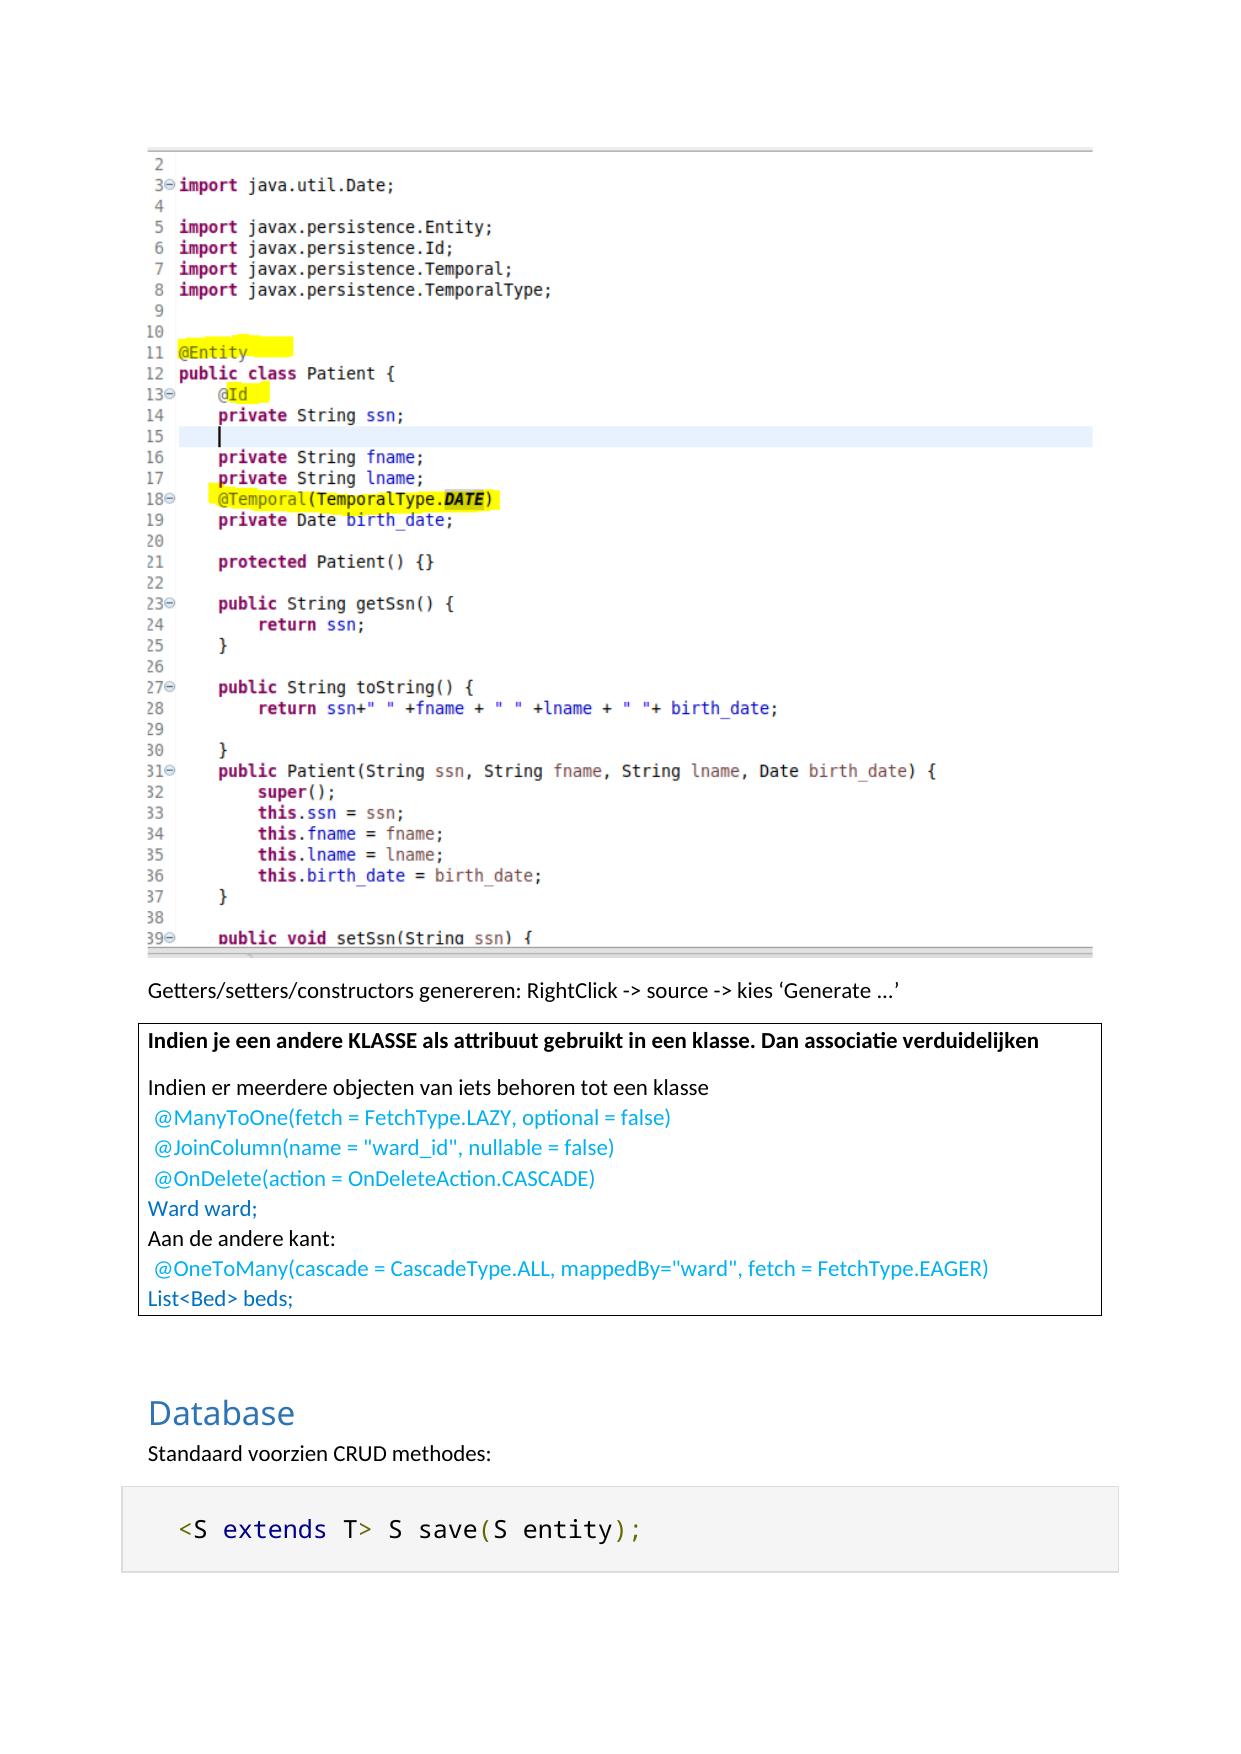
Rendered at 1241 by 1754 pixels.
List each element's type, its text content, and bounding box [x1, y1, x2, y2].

text Indien je een andere KLASSE als attribuut gebruikt in een klasse. Dan associatie verduidelijken [139, 1024, 1101, 1054]
text Standaard voorzien CRUD methodes: [148, 1439, 1093, 1467]
picture [147, 147, 1093, 958]
text Getters/setters/constructors genereren: RightClick -> source -> kies ‘Generate ...’ [148, 976, 1093, 1004]
subtitle Database [148, 1390, 1093, 1435]
text Indien er meerdere objecten van iets behoren tot een klasse @ManyToOne(fetch = FetchType.LAZY, optional = false) @JoinColumn(name = "ward_id", nullable = false) @OnDelete(action = OnDeleteAction.CASCADE) Ward ward; Aan de andere kant: @OneToMany(cascade = CascadeType.ALL, mappedBy="ward", fetch = FetchType.EAGER) List<Bed> beds; [139, 1070, 1101, 1315]
text <S extends T> S save(S entity); [123, 1487, 1118, 1571]
